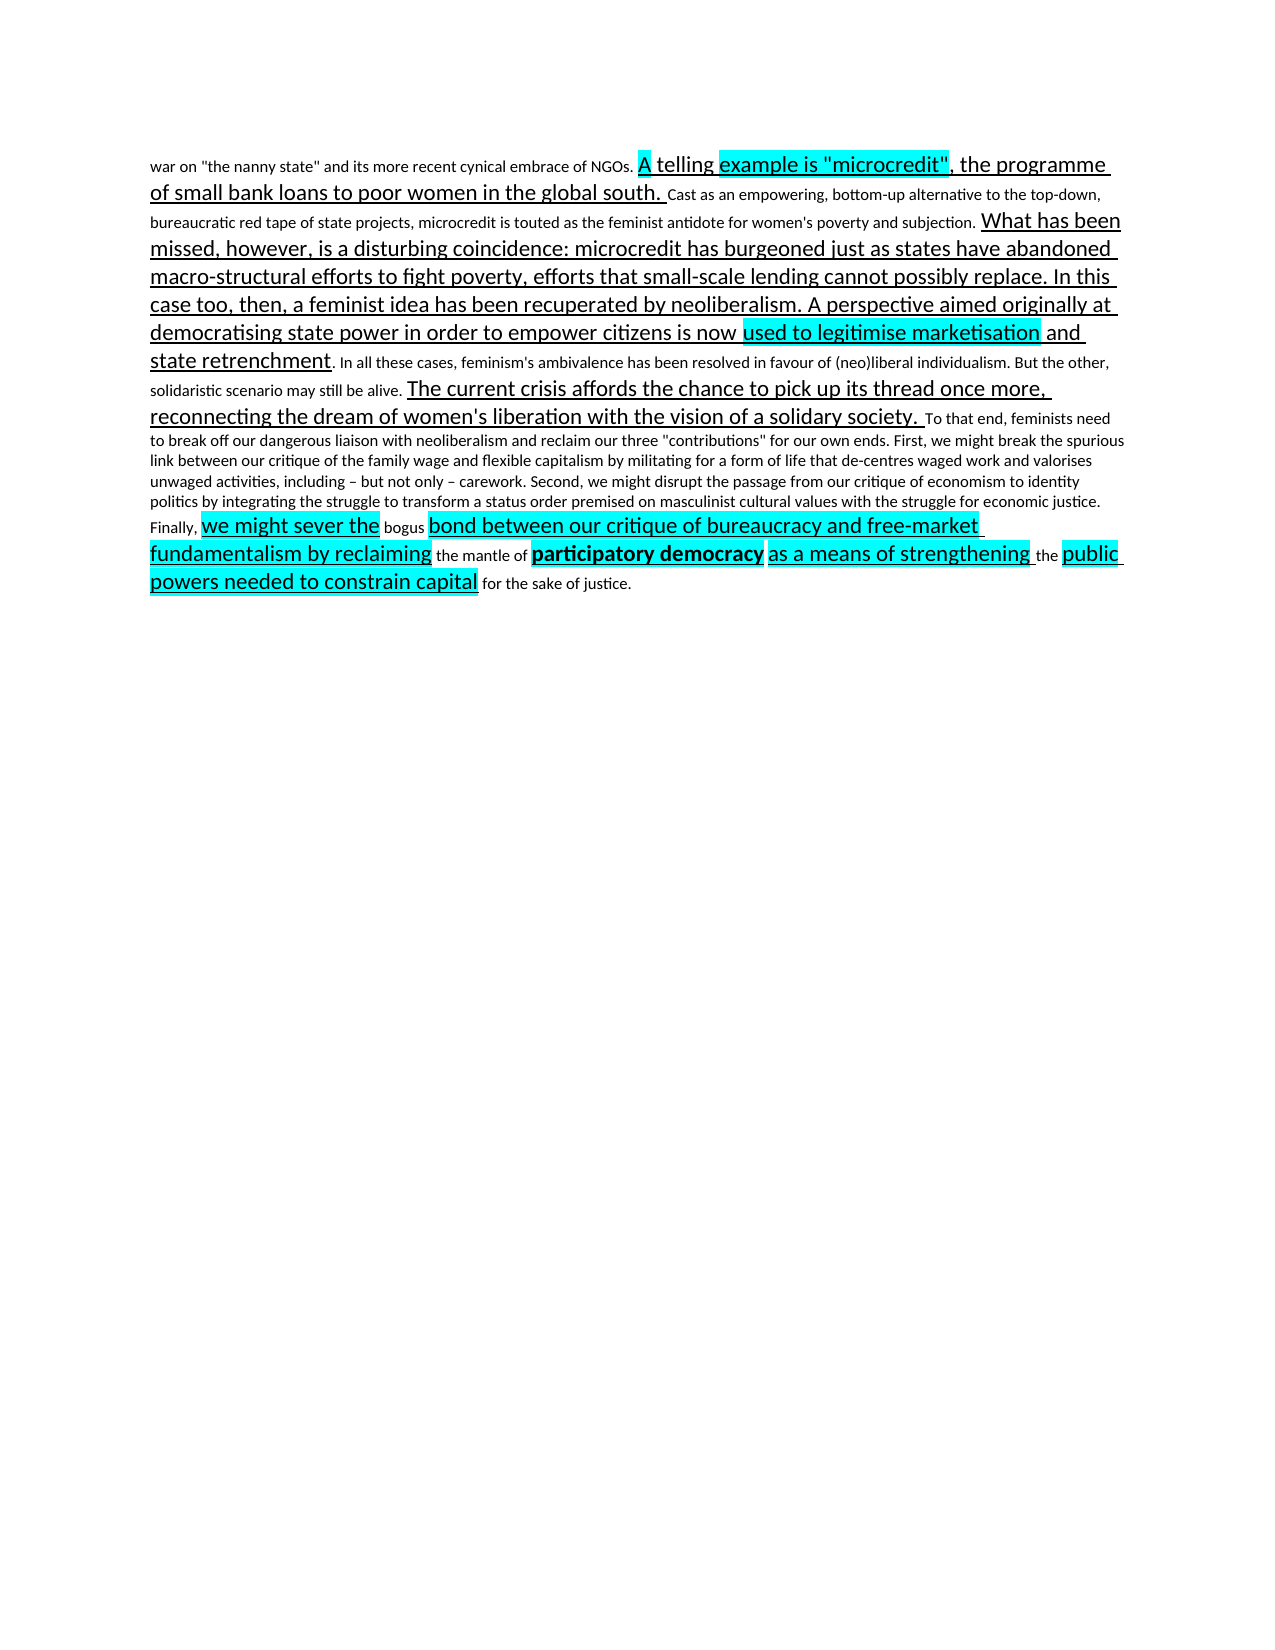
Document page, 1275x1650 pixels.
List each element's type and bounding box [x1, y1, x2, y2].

text [150, 150, 1125, 596]
